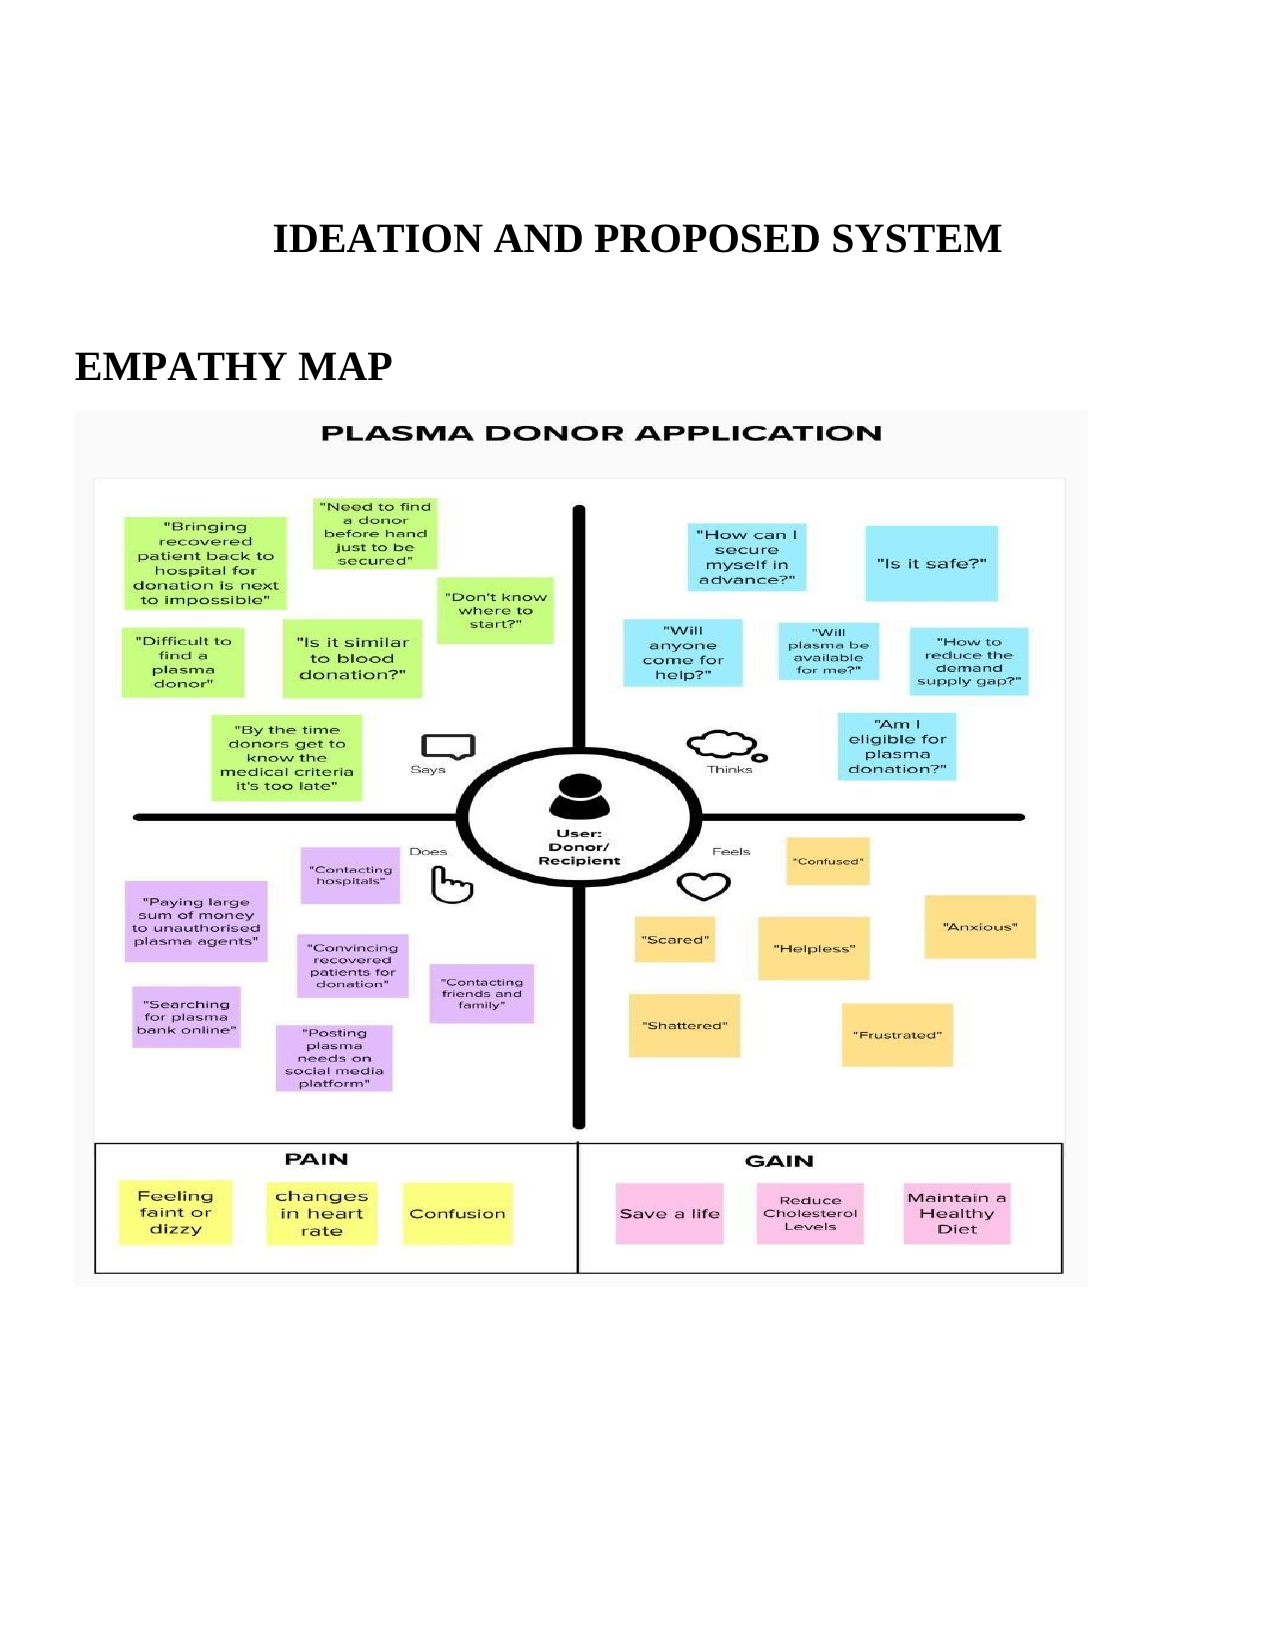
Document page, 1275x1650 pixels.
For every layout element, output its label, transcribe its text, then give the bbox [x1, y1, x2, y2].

picture [74, 410, 1088, 1287]
text IDEATION AND PROPOSED SYSTEM [74, 213, 1116, 261]
text EMPATHY MAP [74, 341, 1116, 389]
